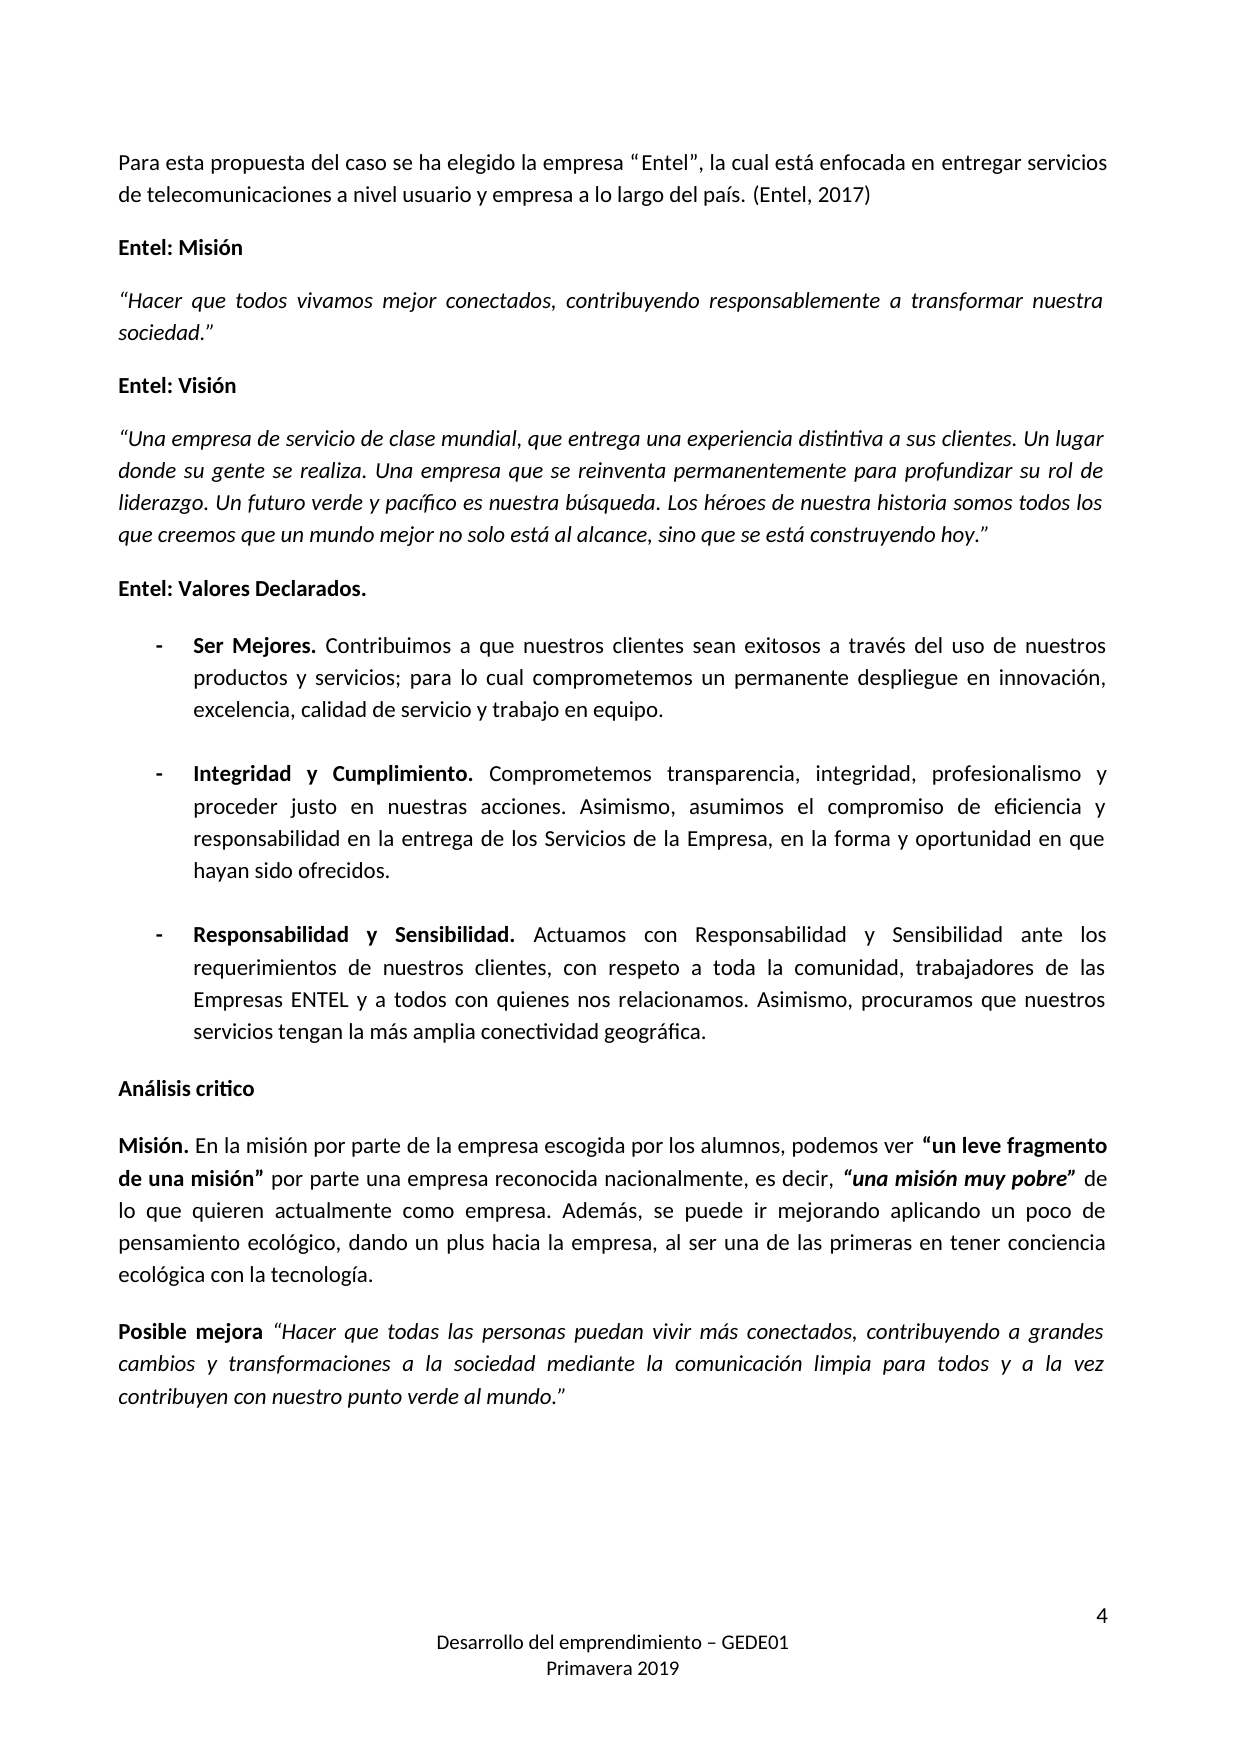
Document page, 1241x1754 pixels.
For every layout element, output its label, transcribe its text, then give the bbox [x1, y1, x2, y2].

text “Una empresa de servicio de clase mundial, que entrega una experiencia distintiva a sus clientes. Un lugar donde su gente se realiza. Una empresa que se reinventa permanentemente para profundizar su rol de liderazgo. Un futuro verde y pacífico es nuestra búsqueda. Los héroes de nuestra historia somos todos los que creemos que un mundo mejor no solo está al alcance, sino que se está construyendo hoy.” [118, 424, 1107, 549]
text Entel: Valores Declarados. [118, 574, 1107, 602]
list Integridad y Cumplimiento. Comprometemos transparencia, integridad, profesionalismo y proceder justo en nuestras acciones. Asimismo, asumimos el compromiso de eficiencia y responsabilidad en la entrega de los Servicios de la Empresa, en la forma y oportunidad en que hayan sido ofrecidos. [156, 759, 1107, 884]
list Responsabilidad y Sensibilidad. Actuamos con Responsabilidad y Sensibilidad ante los requerimientos de nuestros clientes, con respeto a toda la comunidad, trabajadores de las Empresas ENTEL y a todos con quienes nos relacionamos. Asimismo, procuramos que nuestros servicios tengan la más amplia conectividad geográfica. [156, 921, 1107, 1045]
list Ser Mejores. Contribuimos a que nuestros clientes sean exitosos a través del uso de nuestros productos y servicios; para lo cual comprometemos un permanente despliegue en innovación, excelencia, calidad de servicio y trabajo en equipo. [156, 631, 1107, 723]
text Análisis critico [118, 1074, 1107, 1102]
text Para esta propuesta del caso se ha elegido la empresa “Entel”, la cual está enfocada en entregar servicios de telecomunicaciones a nivel usuario y empresa a lo largo del país. [118, 148, 1107, 208]
text Entel: Visión [118, 371, 1107, 399]
text Misión. En la misión por parte de la empresa escogida por los alumnos, podemos ver “un leve fragmento de una misión” por parte una empresa reconocida nacionalmente, es decir, “una misión muy pobre” de lo que quieren actualmente como empresa. Además, se puede ir mejorando aplicando un poco de pensamiento ecológico, dando un plus hacia la empresa, al ser una de las primeras en tener conciencia ecológica con la tecnología. [118, 1131, 1107, 1288]
text “Hacer que todos vivamos mejor conectados, contribuyendo responsablemente a transformar nuestra sociedad.” [118, 286, 1107, 346]
text Entel: Misión [118, 233, 1107, 261]
text Posible mejora “Hacer que todas las personas puedan vivir más conectados, contribuyendo a grandes cambios y transformaciones a la sociedad mediante la comunicación limpia para todos y a la vez contribuyen con nuestro punto verde al mundo.” [118, 1317, 1107, 1410]
